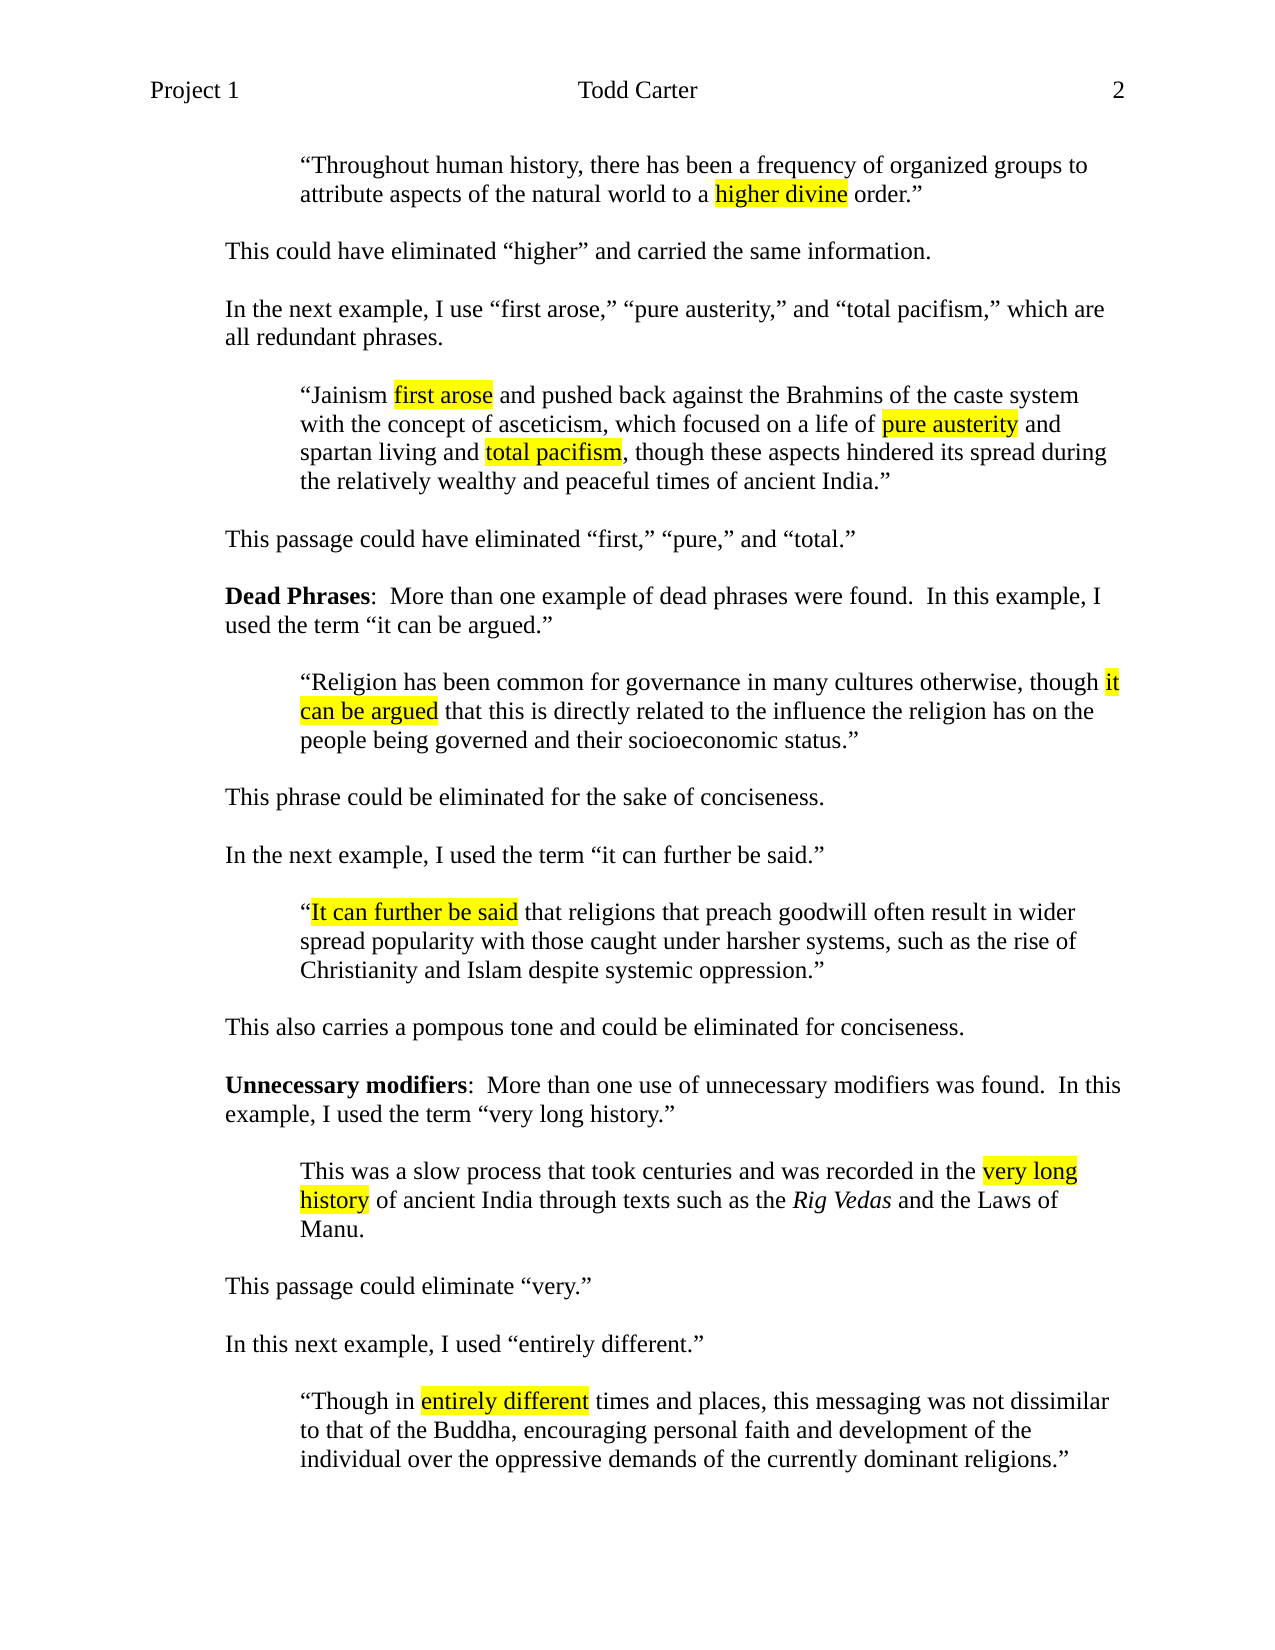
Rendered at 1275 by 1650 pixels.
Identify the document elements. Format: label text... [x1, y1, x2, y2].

text This passage could eliminate “very.” [150, 1271, 1125, 1300]
text This was a slow process that took centuries and was recorded in the very long history of ancient India through texts such as the Rig Vedas and the Laws of Manu. [300, 1156, 1125, 1242]
text In the next example, I used the term “it can further be said.” [150, 840, 1125, 869]
text This phrase could be eliminated for the sake of conciseness. [150, 782, 1125, 811]
text This passage could have eliminated “first,” “pure,” and “total.” [225, 524, 1125, 552]
text This also carries a pompous tone and could be eliminated for conciseness. [225, 1012, 1125, 1041]
text In this next example, I used “entirely different.” [150, 1329, 1125, 1357]
text This could have eliminated “higher” and carried the same information. [150, 236, 1125, 265]
text “Throughout human history, there has been a frequency of organized groups to attribute aspects of the natural world to a higher divine order.” [300, 150, 1125, 207]
text “Though in entirely different times and places, this messaging was not dissimilar to that of the Buddha, encouraging personal faith and development of the individual over the oppressive demands of the currently dominant religions.” [300, 1386, 1125, 1472]
text Dead Phrases: More than one example of dead phrases were found. In this example, I used the term “it can be argued.” [225, 581, 1125, 639]
text “It can further be said that religions that preach goodwill often result in wider spread popularity with those caught under harsher systems, such as the rise of Christianity and Islam despite systemic oppression.” [300, 897, 1125, 984]
text “Religion has been common for governance in many cultures otherwise, though it can be argued that this is directly related to the influence the religion has on the people being governed and their socioeconomic status.” [300, 667, 1125, 754]
text In the next example, I use “first arose,” “pure austerity,” and “total pacifism,” which are all redundant phrases. [225, 294, 1125, 351]
text Unnecessary modifiers: More than one use of unnecessary modifiers was found. In this example, I used the term “very long history.” [225, 1070, 1125, 1127]
text “Jainism first arose and pushed back against the Brahmins of the caste system with the concept of asceticism, which focused on a life of pure austerity and spartan living and total pacifism, though these aspects hindered its spread during the relatively wealthy and peaceful times of ancient India.” [300, 380, 1125, 495]
